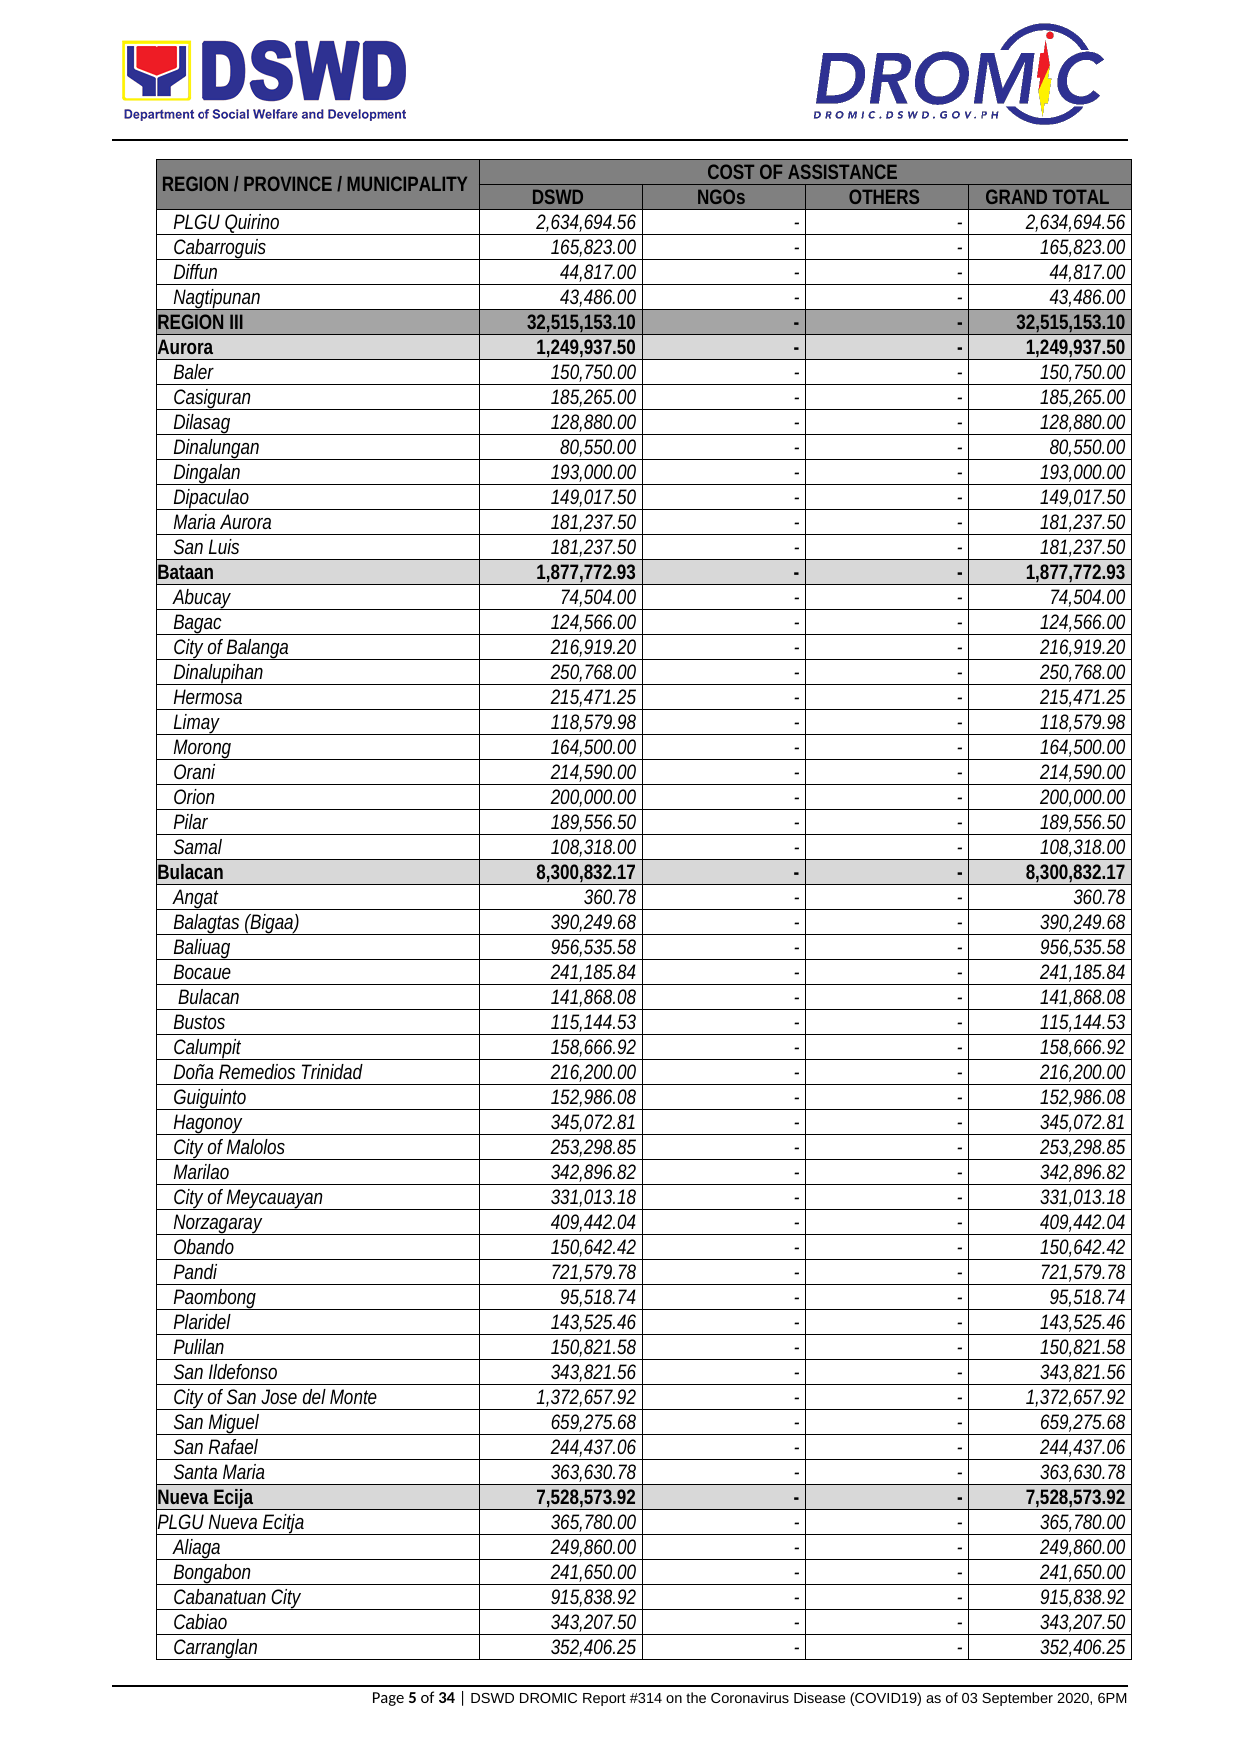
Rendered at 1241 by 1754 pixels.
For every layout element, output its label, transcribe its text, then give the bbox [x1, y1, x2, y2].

table_cell Calumpit [173, 1035, 479, 1059]
table_cell - [806, 535, 968, 559]
table_cell OTHERS [806, 185, 968, 209]
table_cell PLGU Quirino [173, 210, 479, 234]
table_cell [157, 735, 173, 759]
table_cell - [806, 335, 968, 359]
table_cell City of Balanga [173, 635, 479, 659]
table_cell Pulilan [173, 1335, 479, 1359]
table_cell [157, 1085, 173, 1109]
table_cell Bataan [157, 560, 479, 584]
table_cell 409,442.04 [480, 1210, 642, 1234]
table_cell - [806, 1460, 968, 1484]
table_cell [157, 835, 173, 859]
table_cell - [643, 485, 805, 509]
table_cell Angat [173, 885, 479, 909]
table_cell [157, 535, 173, 559]
table_cell - [806, 1160, 968, 1184]
table_cell San Ildefonso [173, 1360, 479, 1384]
table_cell 108,318.00 [969, 835, 1131, 859]
table_cell 721,579.78 [480, 1260, 642, 1284]
table_cell - [643, 585, 805, 609]
table_cell 150,821.58 [969, 1335, 1131, 1359]
table_cell - [806, 610, 968, 634]
table_cell Dipaculao [173, 485, 479, 509]
table_cell Nagtipunan [173, 285, 479, 309]
table_cell [157, 1035, 173, 1059]
table_cell [157, 1360, 173, 1384]
table_cell Bulacan [173, 985, 479, 1009]
table_cell - [643, 1160, 805, 1184]
table_cell [157, 1410, 173, 1434]
table_cell [157, 1285, 173, 1309]
table_cell - [643, 1410, 805, 1434]
table_cell - [806, 1135, 968, 1159]
table_cell - [806, 260, 968, 284]
table_cell Aliaga [173, 1535, 479, 1559]
table_cell 185,265.00 [480, 385, 642, 409]
table_cell - [806, 485, 968, 509]
table_cell - [643, 460, 805, 484]
table_cell 365,780.00 [480, 1510, 642, 1534]
table_cell - [643, 210, 805, 234]
table_cell 363,630.78 [969, 1460, 1131, 1484]
table_cell 143,525.46 [969, 1310, 1131, 1334]
table_cell - [806, 1510, 968, 1534]
table_cell 390,249.68 [480, 910, 642, 934]
table_cell - [643, 1310, 805, 1334]
table_cell 149,017.50 [480, 485, 642, 509]
table_cell - [806, 960, 968, 984]
table_cell - [806, 510, 968, 534]
table_cell - [643, 1010, 805, 1034]
table_cell Hagonoy [173, 1110, 479, 1134]
table_cell - [643, 1435, 805, 1459]
table_cell 118,579.98 [969, 710, 1131, 734]
table_cell DSWD [480, 185, 642, 209]
table_cell [157, 1310, 173, 1334]
table_cell 253,298.85 [480, 1135, 642, 1159]
table_cell Morong [173, 735, 479, 759]
table_cell - [806, 1010, 968, 1034]
table_cell - [643, 935, 805, 959]
table_cell - [643, 785, 805, 809]
table_cell 181,237.50 [480, 510, 642, 534]
table_cell [157, 985, 173, 1009]
table_cell - [806, 785, 968, 809]
table_cell Baliuag [173, 935, 479, 959]
table_cell [157, 435, 173, 459]
table_cell - [806, 1385, 968, 1409]
table_cell - [806, 1285, 968, 1309]
table_cell Diffun [173, 260, 479, 284]
table_cell [157, 260, 173, 284]
table_cell Pilar [173, 810, 479, 834]
table_cell - [643, 735, 805, 759]
table_cell Bocaue [173, 960, 479, 984]
table_cell 956,535.58 [969, 935, 1131, 959]
table_cell - [806, 310, 968, 334]
table_cell [157, 660, 173, 684]
table_cell Cabiao [173, 1610, 479, 1634]
table_cell 343,207.50 [480, 1610, 642, 1634]
table_cell - [806, 1035, 968, 1059]
table_cell - [806, 635, 968, 659]
table_cell 32,515,153.10 [969, 310, 1131, 334]
table_cell 150,750.00 [969, 360, 1131, 384]
table_cell Limay [173, 710, 479, 734]
table_cell [157, 385, 173, 409]
table_cell 165,823.00 [969, 235, 1131, 259]
picture [781, 23, 1133, 125]
table_cell Balagtas (Bigaa) [173, 910, 479, 934]
table_cell 124,566.00 [480, 610, 642, 634]
table_cell 200,000.00 [480, 785, 642, 809]
table_cell 331,013.18 [480, 1185, 642, 1209]
table_cell Bustos [173, 1010, 479, 1034]
table_cell San Miguel [173, 1410, 479, 1434]
table_cell 108,318.00 [480, 835, 642, 859]
table_cell 158,666.92 [969, 1035, 1131, 1059]
table_cell 8,300,832.17 [969, 860, 1131, 884]
table_cell - [643, 1210, 805, 1234]
table_cell - [806, 385, 968, 409]
table_cell - [806, 885, 968, 909]
table_cell - [643, 660, 805, 684]
table_cell - [643, 1235, 805, 1259]
table_cell 390,249.68 [969, 910, 1131, 934]
table_cell [157, 410, 173, 434]
table_cell - [643, 885, 805, 909]
table_cell - [643, 510, 805, 534]
table_cell - [806, 410, 968, 434]
table_cell - [643, 410, 805, 434]
table_cell 241,185.84 [480, 960, 642, 984]
table_cell [157, 685, 173, 709]
table_cell - [643, 1135, 805, 1159]
table_cell 141,868.08 [480, 985, 642, 1009]
table_cell [157, 635, 173, 659]
table_cell 253,298.85 [969, 1135, 1131, 1159]
table_cell 249,860.00 [969, 1535, 1131, 1559]
table_cell [157, 910, 173, 934]
table_cell [157, 1560, 173, 1584]
table_cell - [806, 710, 968, 734]
table_cell 189,556.50 [480, 810, 642, 834]
table_cell - [643, 285, 805, 309]
table_cell 360.78 [969, 885, 1131, 909]
table_cell - [643, 435, 805, 459]
table_cell 363,630.78 [480, 1460, 642, 1484]
table_cell 2,634,694.56 [480, 210, 642, 234]
table_cell 43,486.00 [480, 285, 642, 309]
table_cell 915,838.92 [480, 1585, 642, 1609]
table_cell - [643, 860, 805, 884]
table_cell - [806, 1635, 968, 1659]
table_cell Casiguran [173, 385, 479, 409]
table_cell 150,642.42 [480, 1235, 642, 1259]
table_cell 1,249,937.50 [480, 335, 642, 359]
table_cell 1,372,657.92 [969, 1385, 1131, 1409]
table_cell City of Malolos [173, 1135, 479, 1159]
table_cell 95,518.74 [480, 1285, 642, 1309]
table_cell 214,590.00 [480, 760, 642, 784]
table_cell Norzagaray [173, 1210, 479, 1234]
table_cell - [806, 835, 968, 859]
table_cell City of San Jose del Monte [173, 1385, 479, 1409]
table_cell 250,768.00 [480, 660, 642, 684]
table_cell - [806, 1085, 968, 1109]
table_cell - [806, 810, 968, 834]
table_cell - [643, 1185, 805, 1209]
table_cell City of Meycauayan [173, 1185, 479, 1209]
picture [112, 37, 416, 125]
table_cell 343,821.56 [969, 1360, 1131, 1384]
table_cell Obando [173, 1235, 479, 1259]
table_cell Santa Maria [173, 1460, 479, 1484]
table_cell - [806, 1185, 968, 1209]
table_cell - [643, 635, 805, 659]
table_cell - [806, 360, 968, 384]
table_cell - [643, 335, 805, 359]
table_cell - [643, 835, 805, 859]
table_cell [157, 1210, 173, 1234]
table_cell 44,817.00 [480, 260, 642, 284]
table_cell 216,200.00 [480, 1060, 642, 1084]
table_cell Aurora [157, 335, 479, 359]
table_cell 216,919.20 [969, 635, 1131, 659]
table_cell - [806, 1210, 968, 1234]
table_cell - [643, 985, 805, 1009]
table_cell - [806, 1560, 968, 1584]
table_cell - [806, 460, 968, 484]
table_cell [157, 1060, 173, 1084]
table_cell - [643, 810, 805, 834]
table_cell 115,144.53 [480, 1010, 642, 1034]
table_cell Plaridel [173, 1310, 479, 1334]
table_cell NGOs [643, 185, 805, 209]
table_cell [157, 1160, 173, 1184]
table_cell - [643, 1260, 805, 1284]
table_cell - [806, 585, 968, 609]
table_cell 216,200.00 [969, 1060, 1131, 1084]
table_cell - [643, 710, 805, 734]
table_cell 956,535.58 [480, 935, 642, 959]
table_cell San Rafael [173, 1435, 479, 1459]
table_cell 249,860.00 [480, 1535, 642, 1559]
table_cell 193,000.00 [969, 460, 1131, 484]
table_cell [157, 1585, 173, 1609]
table_cell 115,144.53 [969, 1010, 1131, 1034]
table_cell Nueva Ecija [157, 1485, 479, 1509]
table_cell - [643, 235, 805, 259]
table_cell [157, 710, 173, 734]
table_cell 80,550.00 [480, 435, 642, 459]
table_cell - [806, 235, 968, 259]
table_cell Samal [173, 835, 479, 859]
table_cell 165,823.00 [480, 235, 642, 259]
table_cell 164,500.00 [969, 735, 1131, 759]
table_cell 2,634,694.56 [969, 210, 1131, 234]
table_cell 7,528,573.92 [480, 1485, 642, 1509]
table_cell Marilao [173, 1160, 479, 1184]
table_cell - [806, 860, 968, 884]
table_cell - [806, 1310, 968, 1334]
table_cell Dinalungan [173, 435, 479, 459]
table_cell 365,780.00 [969, 1510, 1131, 1534]
table_cell [157, 810, 173, 834]
table_cell - [643, 1385, 805, 1409]
table_cell [157, 1435, 173, 1459]
table_cell - [643, 1085, 805, 1109]
table_cell Bagac [173, 610, 479, 634]
table_cell 150,821.58 [480, 1335, 642, 1359]
table_cell - [643, 1585, 805, 1609]
table_cell 189,556.50 [969, 810, 1131, 834]
table_cell 193,000.00 [480, 460, 642, 484]
table_cell 659,275.68 [969, 1410, 1131, 1434]
table_cell 1,877,772.93 [480, 560, 642, 584]
table_cell - [806, 1610, 968, 1634]
table_cell Dilasag [173, 410, 479, 434]
table_cell - [643, 560, 805, 584]
table_cell [157, 610, 173, 634]
table_cell [157, 585, 173, 609]
table_cell - [643, 535, 805, 559]
table_cell - [643, 1360, 805, 1384]
table_cell Maria Aurora [173, 510, 479, 534]
table_cell 149,017.50 [969, 485, 1131, 509]
table_cell - [806, 210, 968, 234]
table_cell 721,579.78 [969, 1260, 1131, 1284]
table_cell - [806, 985, 968, 1009]
table_cell 331,013.18 [969, 1185, 1131, 1209]
table_cell 342,896.82 [480, 1160, 642, 1184]
table_cell 158,666.92 [480, 1035, 642, 1059]
table_cell - [643, 260, 805, 284]
table_cell - [806, 935, 968, 959]
table_cell - [806, 1485, 968, 1509]
table_cell Paombong [173, 1285, 479, 1309]
table_cell Carranglan [173, 1635, 479, 1659]
table_cell - [806, 435, 968, 459]
table_cell 659,275.68 [480, 1410, 642, 1434]
table_cell - [806, 1360, 968, 1384]
table_cell [157, 935, 173, 959]
table_cell 214,590.00 [969, 760, 1131, 784]
table_cell - [806, 285, 968, 309]
table_cell 345,072.81 [480, 1110, 642, 1134]
table_cell 181,237.50 [969, 535, 1131, 559]
table_cell 360.78 [480, 885, 642, 909]
table_cell 124,566.00 [969, 610, 1131, 634]
table_cell 143,525.46 [480, 1310, 642, 1334]
table_cell - [806, 1535, 968, 1559]
table_cell [157, 1260, 173, 1284]
table_cell [157, 1460, 173, 1484]
table_cell Pandi [173, 1260, 479, 1284]
table_cell - [643, 360, 805, 384]
table_cell 1,249,937.50 [969, 335, 1131, 359]
table_cell [157, 885, 173, 909]
table_cell [157, 1135, 173, 1159]
table_cell San Luis [173, 535, 479, 559]
table_cell - [806, 1110, 968, 1134]
table_cell [157, 1235, 173, 1259]
table_cell 32,515,153.10 [480, 310, 642, 334]
table_cell 185,265.00 [969, 385, 1131, 409]
table_cell 80,550.00 [969, 435, 1131, 459]
table_cell [157, 785, 173, 809]
table_cell - [806, 760, 968, 784]
table_cell [157, 460, 173, 484]
table_cell - [806, 1585, 968, 1609]
table_cell 150,642.42 [969, 1235, 1131, 1259]
table_cell [157, 485, 173, 509]
table_cell 244,437.06 [969, 1435, 1131, 1459]
table_cell - [806, 660, 968, 684]
table_cell [157, 1635, 173, 1659]
table_cell - [643, 310, 805, 334]
table_cell 244,437.06 [480, 1435, 642, 1459]
table_cell 241,650.00 [480, 1560, 642, 1584]
table_cell - [643, 1460, 805, 1484]
table_cell Guiguinto [173, 1085, 479, 1109]
table_cell 345,072.81 [969, 1110, 1131, 1134]
table_cell 152,986.08 [969, 1085, 1131, 1109]
table_cell - [643, 910, 805, 934]
table_cell 352,406.25 [969, 1635, 1131, 1659]
table_cell 128,880.00 [480, 410, 642, 434]
table_cell [157, 960, 173, 984]
table_cell Baler [173, 360, 479, 384]
table_cell 181,237.50 [969, 510, 1131, 534]
table_cell - [806, 910, 968, 934]
table_cell - [643, 1510, 805, 1534]
table_cell REGION III [157, 310, 479, 334]
table_cell - [806, 1260, 968, 1284]
table_cell 95,518.74 [969, 1285, 1131, 1309]
table_cell Abucay [173, 585, 479, 609]
table_cell [157, 1610, 173, 1634]
table_cell 8,300,832.17 [480, 860, 642, 884]
table_cell 215,471.25 [480, 685, 642, 709]
table_cell - [643, 1035, 805, 1059]
table_cell 181,237.50 [480, 535, 642, 559]
table_cell - [643, 385, 805, 409]
table_cell [157, 360, 173, 384]
table_cell - [643, 1610, 805, 1634]
table_cell - [806, 1435, 968, 1459]
table_cell 343,207.50 [969, 1610, 1131, 1634]
table_cell - [643, 1285, 805, 1309]
table_cell Cabanatuan City [173, 1585, 479, 1609]
table_cell [157, 1335, 173, 1359]
table_cell [157, 285, 173, 309]
table_cell 44,817.00 [969, 260, 1131, 284]
table_cell 200,000.00 [969, 785, 1131, 809]
table_cell - [643, 1635, 805, 1659]
table_cell 241,185.84 [969, 960, 1131, 984]
table_cell - [643, 1110, 805, 1134]
table_cell Orion [173, 785, 479, 809]
table_cell 409,442.04 [969, 1210, 1131, 1234]
table_cell Bongabon [173, 1560, 479, 1584]
table_cell [157, 1010, 173, 1034]
table_cell - [806, 1235, 968, 1259]
table_cell [157, 760, 173, 784]
table_cell Dinalupihan [173, 660, 479, 684]
table_cell - [806, 1060, 968, 1084]
table_cell [157, 1110, 173, 1134]
table_cell [157, 235, 173, 259]
table_cell - [643, 1335, 805, 1359]
table_cell - [643, 760, 805, 784]
table_cell Bulacan [157, 860, 479, 884]
table_cell 241,650.00 [969, 1560, 1131, 1584]
table_cell Cabarroguis [173, 235, 479, 259]
table_cell - [643, 960, 805, 984]
table_cell GRAND TOTAL [969, 185, 1131, 209]
table_cell - [806, 735, 968, 759]
table_cell - [643, 1535, 805, 1559]
table_cell [157, 210, 173, 234]
table_cell 128,880.00 [969, 410, 1131, 434]
table_cell - [643, 685, 805, 709]
table_cell - [643, 1060, 805, 1084]
table_cell 343,821.56 [480, 1360, 642, 1384]
table_cell 352,406.25 [480, 1635, 642, 1659]
table_cell [157, 1535, 173, 1559]
table_cell Dingalan [173, 460, 479, 484]
table_cell - [806, 1335, 968, 1359]
table_cell - [643, 1560, 805, 1584]
table_cell 215,471.25 [969, 685, 1131, 709]
table_cell 216,919.20 [480, 635, 642, 659]
table_cell - [806, 560, 968, 584]
table_cell 43,486.00 [969, 285, 1131, 309]
table_cell - [643, 610, 805, 634]
table_cell 141,868.08 [969, 985, 1131, 1009]
table_cell [157, 510, 173, 534]
table_cell - [643, 1485, 805, 1509]
table_cell 7,528,573.92 [969, 1485, 1131, 1509]
table_cell 915,838.92 [969, 1585, 1131, 1609]
table_cell 152,986.08 [480, 1085, 642, 1109]
table_cell 74,504.00 [480, 585, 642, 609]
table_cell 118,579.98 [480, 710, 642, 734]
table_header COST OF ASSISTANCE [480, 160, 1131, 184]
table_cell [157, 1385, 173, 1409]
table_cell 250,768.00 [969, 660, 1131, 684]
table_cell 1,877,772.93 [969, 560, 1131, 584]
table_cell Doña Remedios Trinidad [173, 1060, 479, 1084]
table_header REGION / PROVINCE / MUNICIPALITY [157, 160, 479, 209]
table_cell Orani [173, 760, 479, 784]
table_cell 74,504.00 [969, 585, 1131, 609]
table_cell Hermosa [173, 685, 479, 709]
table_cell 342,896.82 [969, 1160, 1131, 1184]
table_cell [157, 1185, 173, 1209]
table_cell 164,500.00 [480, 735, 642, 759]
table_cell - [806, 685, 968, 709]
table_cell 1,372,657.92 [480, 1385, 642, 1409]
table_cell - [806, 1410, 968, 1434]
table_cell PLGU Nueva Ecitja [157, 1510, 479, 1534]
table_cell 150,750.00 [480, 360, 642, 384]
